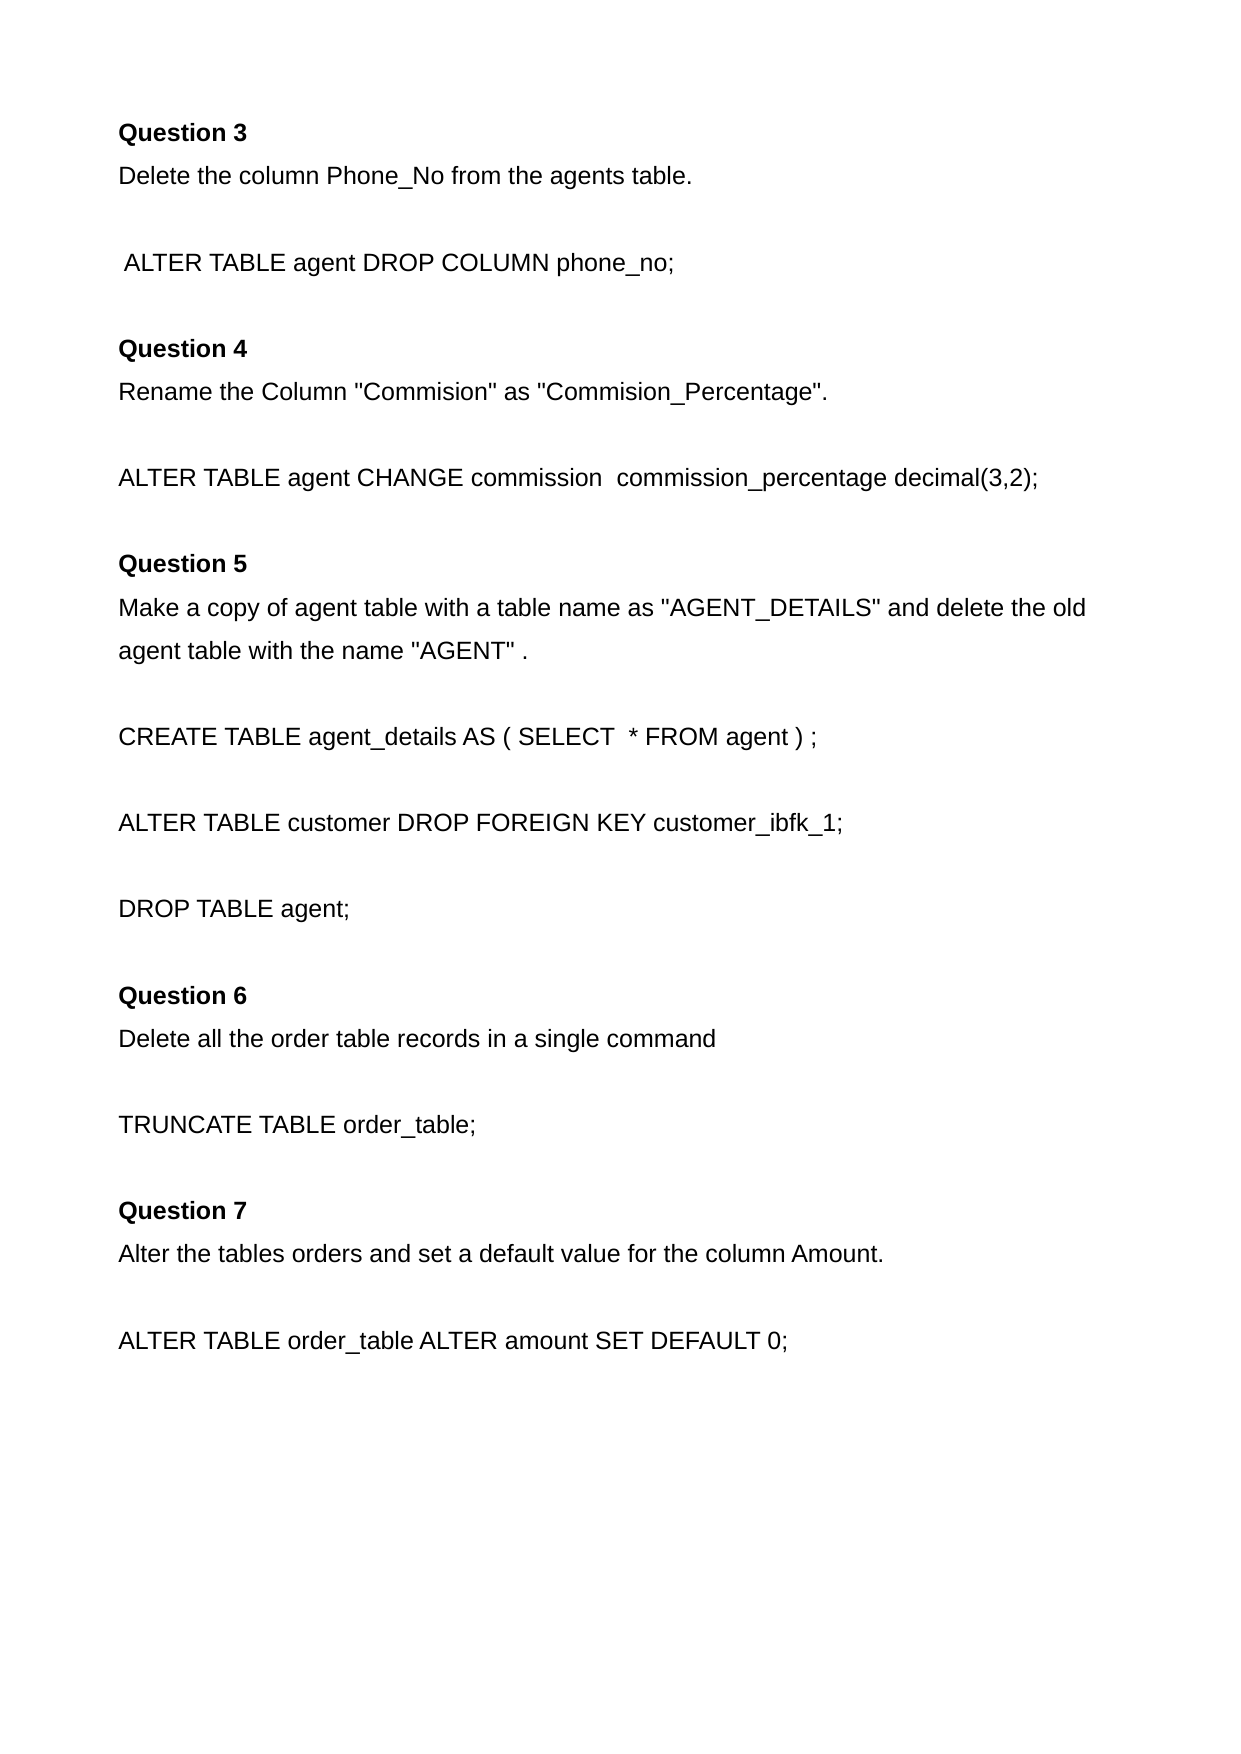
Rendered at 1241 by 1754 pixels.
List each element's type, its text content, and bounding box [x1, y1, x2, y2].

text ALTER TABLE customer DROP FOREIGN KEY customer_ibfk_1; [118, 808, 1122, 837]
text Question 5 [118, 549, 1122, 578]
text ALTER TABLE order_table ALTER amount SET DEFAULT 0; [118, 1326, 1122, 1354]
text Question 3 [118, 118, 1122, 147]
text Make a copy of agent table with a table name as "AGENT_DETAILS" and delete the old agent table with the name "AGENT" . [118, 592, 1122, 664]
text Delete all the order table records in a single command [118, 1024, 1122, 1052]
text Question 4 [118, 334, 1122, 362]
text Delete the column Phone_No from the agents table. [118, 161, 1122, 190]
text ALTER TABLE agent DROP COLUMN phone_no; [118, 247, 1122, 276]
text CREATE TABLE agent_details AS ( SELECT * FROM agent ) ; [118, 722, 1122, 751]
text Question 6 [118, 981, 1122, 1009]
text TRUNCATE TABLE order_table; [118, 1110, 1122, 1139]
text Rename the Column "Commision" as "Commision_Percentage". [118, 377, 1122, 406]
text Alter the tables orders and set a default value for the column Amount. [118, 1239, 1122, 1268]
text ALTER TABLE agent CHANGE commission commission_percentage decimal(3,2); [118, 463, 1122, 492]
text Question 7 [118, 1196, 1122, 1225]
text DROP TABLE agent; [118, 894, 1122, 923]
